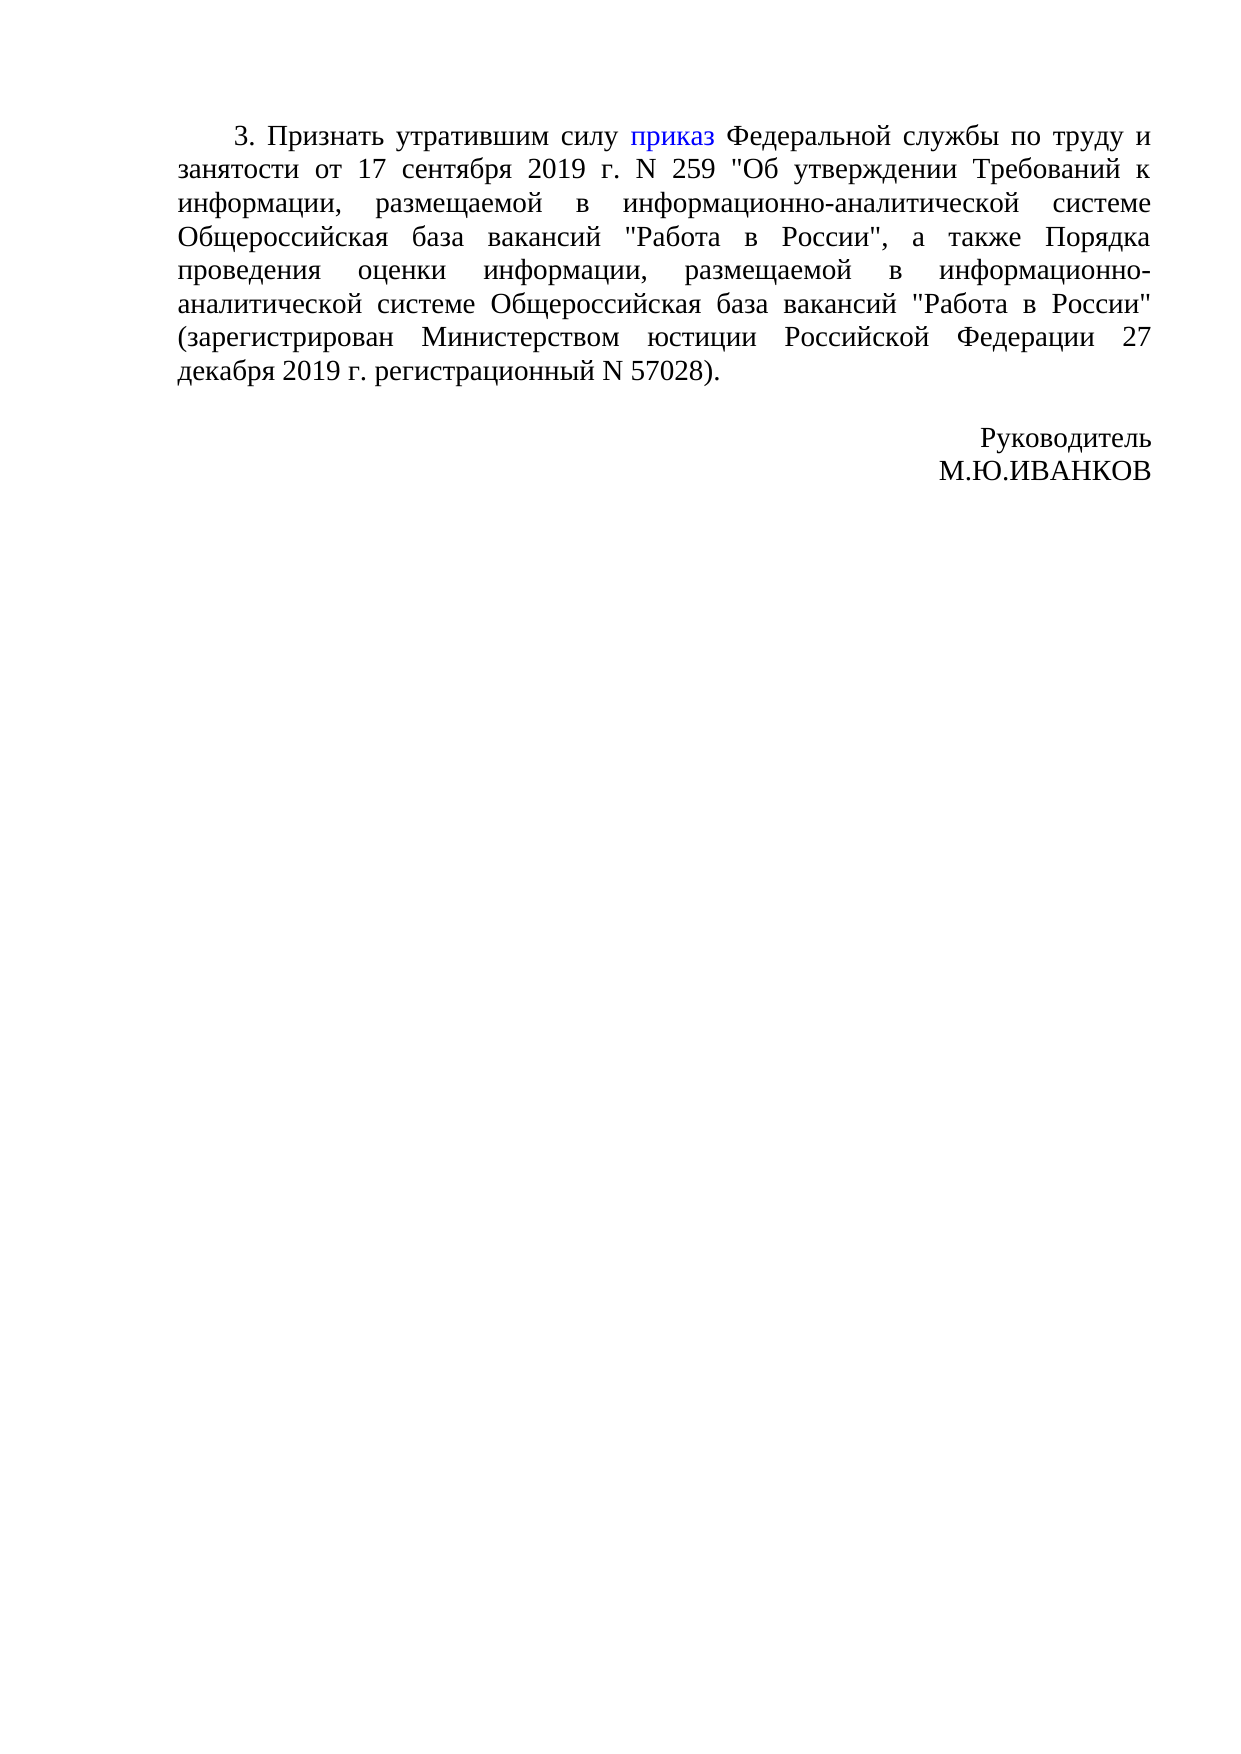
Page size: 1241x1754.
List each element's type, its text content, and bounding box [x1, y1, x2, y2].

text М.Ю.ИВАНКОВ [177, 453, 1152, 487]
text Руководитель [177, 420, 1152, 453]
text 3. Признать утратившим силу приказ Федеральной службы по труду и занятости от 17 сентября 2019 г. N 259 "Об утверждении Требований к информации, размещаемой в информационно-аналитической системе Общероссийская база вакансий "Работа в России", а также Порядка проведения оценки информации, размещаемой в информационно-аналитической системе Общероссийская база вакансий "Работа в России" (зарегистрирован Министерством юстиции Российской Федерации 27 декабря 2019 г. регистрационный N 57028). [177, 118, 1152, 386]
